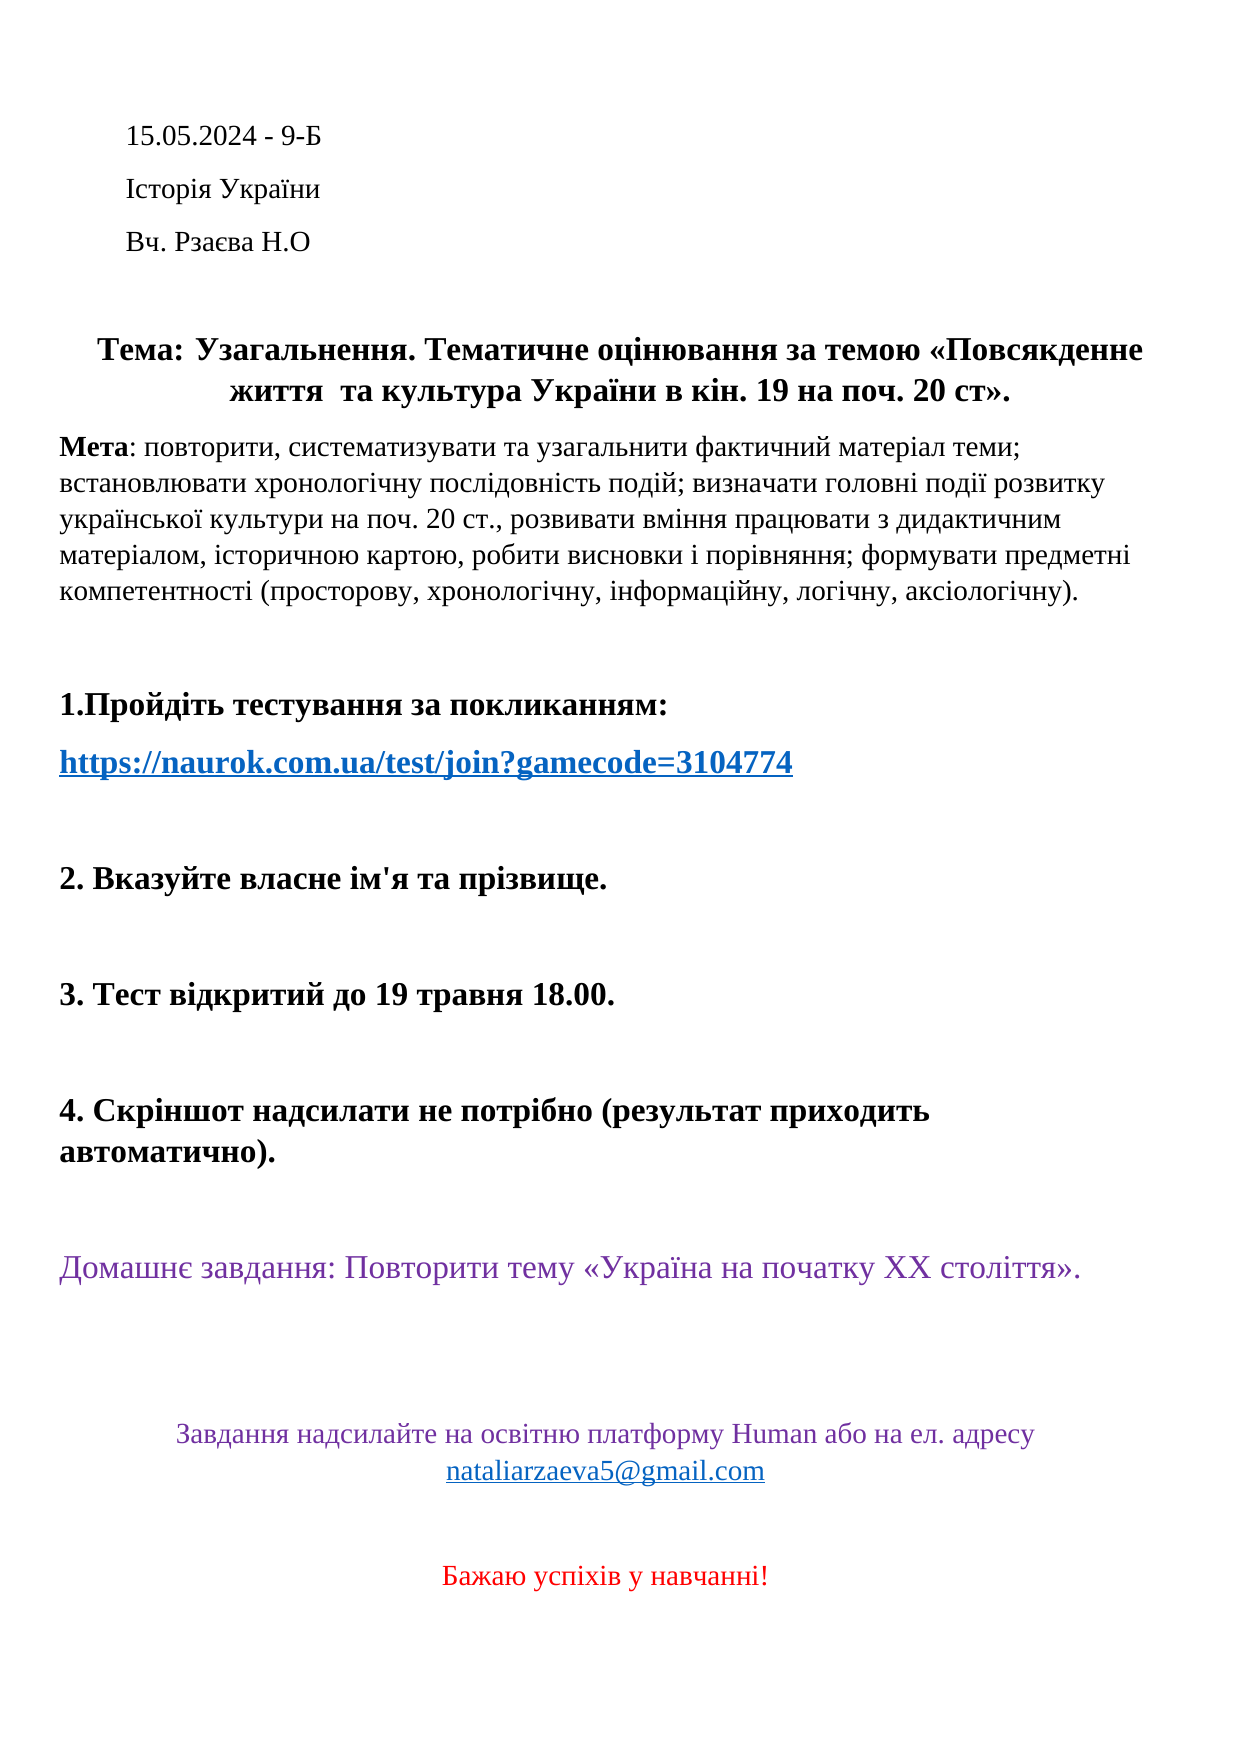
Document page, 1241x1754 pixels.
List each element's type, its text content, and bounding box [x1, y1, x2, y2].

text 4. Скріншот надсилати не потрібно (результат приходить автоматично). [59, 1090, 1152, 1170]
text Бажаю успіхів у навчанні! [59, 1558, 1152, 1592]
text Вч. Рзаєва Н.О [118, 224, 1152, 257]
text Історія України [118, 171, 1152, 204]
text 3. Тест відкритий до 19 травня 18.00. [59, 974, 1152, 1013]
text Завдання надсилайте на освітню платформу Human або на ел. адресу nataliarzaeva5@gmail.com [59, 1417, 1152, 1486]
text https://naurok.com.ua/test/join?gamecode=3104774 [59, 742, 1152, 781]
text 2. Вказуйте власне ім'я та прізвище. [59, 858, 1152, 897]
text Тема: Узагальнення. Тематичне оцінювання за темою «Повсякденне життя та культура України в кін. 19 на поч. 20 ст». [88, 329, 1152, 409]
text 1.Пройдіть тестування за покликанням: [59, 684, 1152, 722]
text Мета: повторити, систематизувати та узагальнити фактичний матеріал теми; встановлювати хронологічну послідовність подій; визначати головні події розвитку української культури на поч. 20 ст., розвивати вміння працювати з дидактичним матеріалом, історичною картою, робити висновки і порівняння; формувати предметні компетентності (просторову, хронологічну, інформаційну, логічну, аксіологічну). [59, 429, 1152, 607]
text Домашнє завдання: Повторити тему «Україна на початку XX століття». [59, 1248, 1152, 1286]
text 15.05.2024 - 9-Б [118, 118, 1152, 152]
